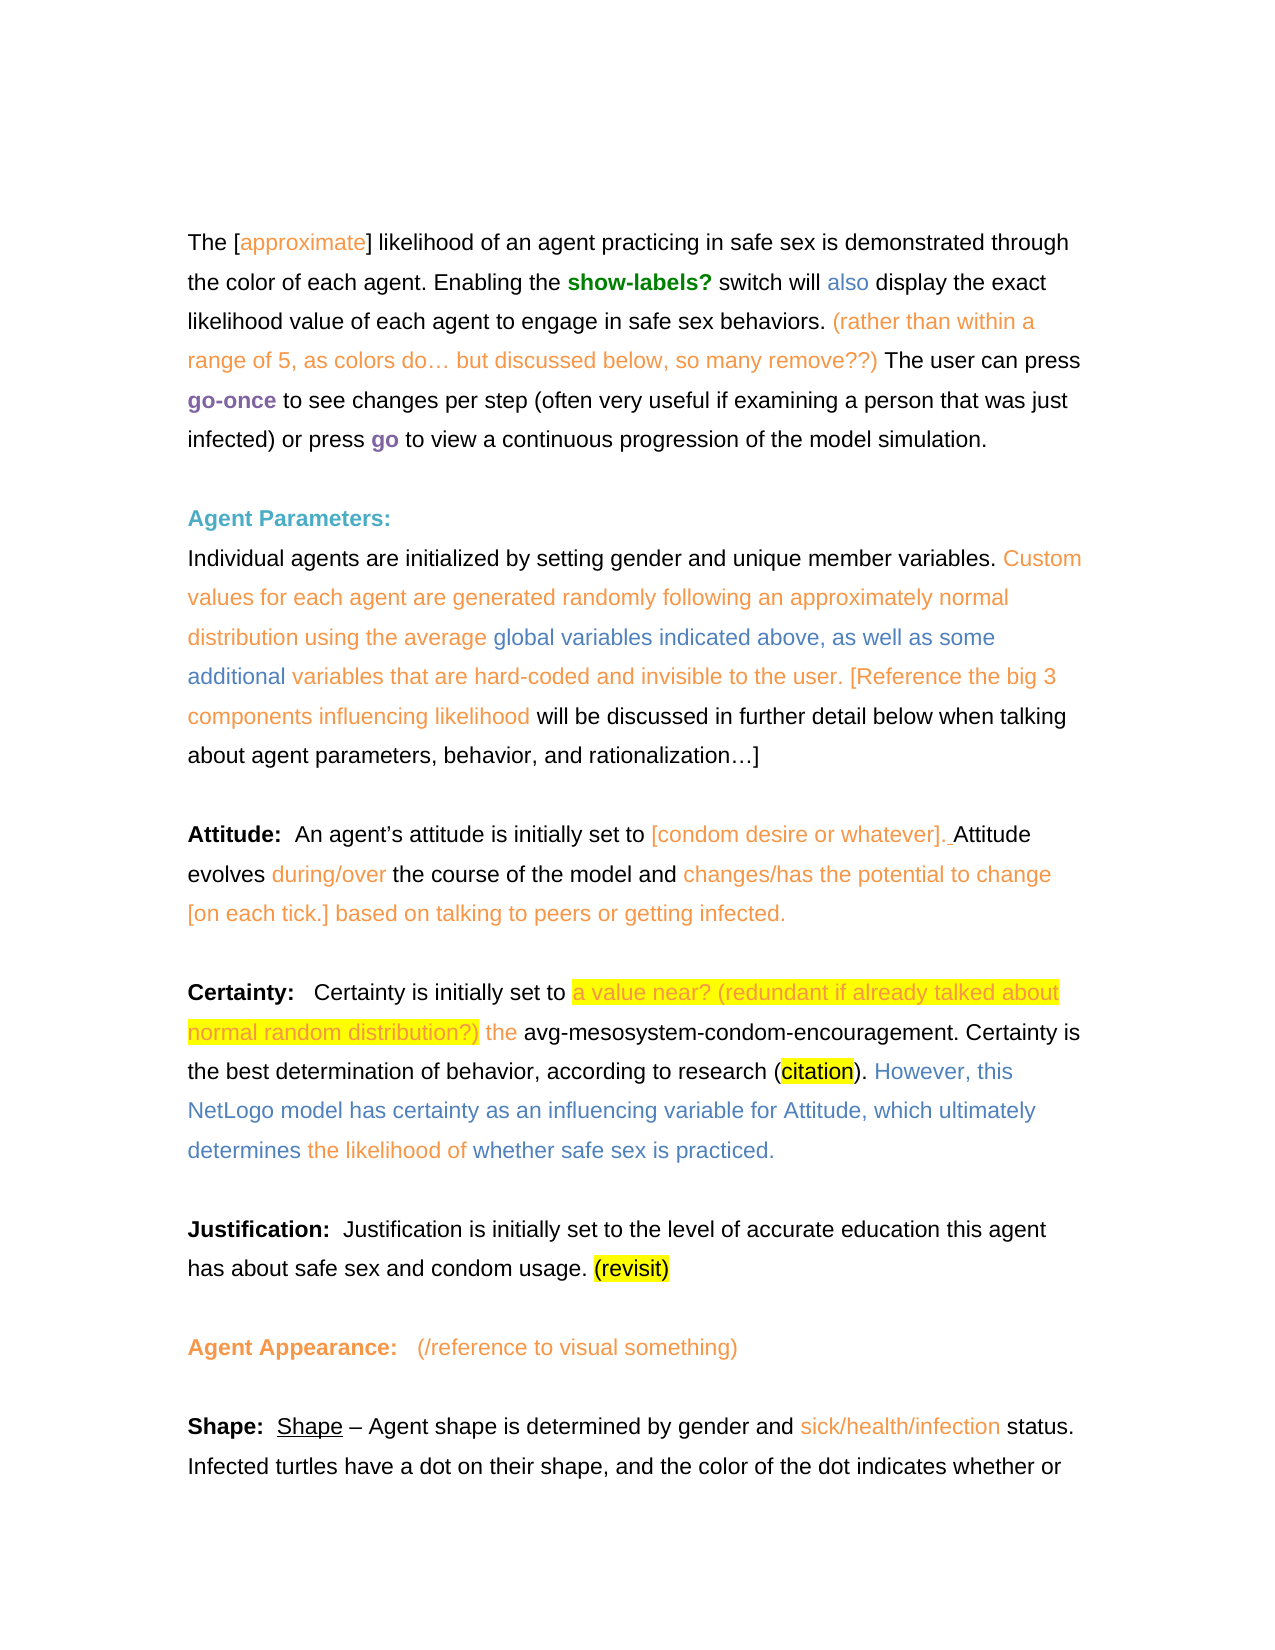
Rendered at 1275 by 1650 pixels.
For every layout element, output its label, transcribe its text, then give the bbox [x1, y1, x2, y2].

text Agent Parameters: [187, 505, 1087, 532]
text Attitude: An agent’s attitude is initially set to [condom desire or whatever]. Attitude evolves during/over the course of the model and changes/has the potential to change [on each tick.] based on talking to peers or getting infected. [187, 821, 1087, 926]
text Certainty: Certainty is initially set to a value near? (redundant if already talked about normal random distribution?) the avg-mesosystem-condom-encouragement. Certainty is the best determination of behavior, according to research (citation). However, this NetLogo model has certainty as an influencing variable for Attitude, which ultimately determines the likelihood of whether safe sex is practiced. [187, 979, 1087, 1163]
text Agent Appearance: (/reference to visual something) [187, 1334, 1087, 1361]
text Justification: Justification is initially set to the level of accurate education this agent has about safe sex and condom usage. (revisit) [187, 1216, 1087, 1282]
text The [approximate] likelihood of an agent practicing in safe sex is demonstrated through the color of each agent. Enabling the show-labels? switch will also display the exact likelihood value of each agent to engage in safe sex behaviors. (rather than within a range of 5, as colors do… but discussed below, so many remove??) The user can press go-once to see changes per step (often very useful if examining a person that was just infected) or press go to view a continuous progression of the model simulation. [187, 229, 1087, 453]
text Individual agents are initialized by setting gender and unique member variables. Custom values for each agent are generated randomly following an approximately normal distribution using the average global variables indicated above, as well as some additional variables that are hard-coded and invisible to the user. [Reference the big 3 components influencing likelihood will be discussed in further detail below when talking about agent parameters, behavior, and rationalization…] [187, 545, 1087, 768]
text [187, 1413, 1087, 1479]
